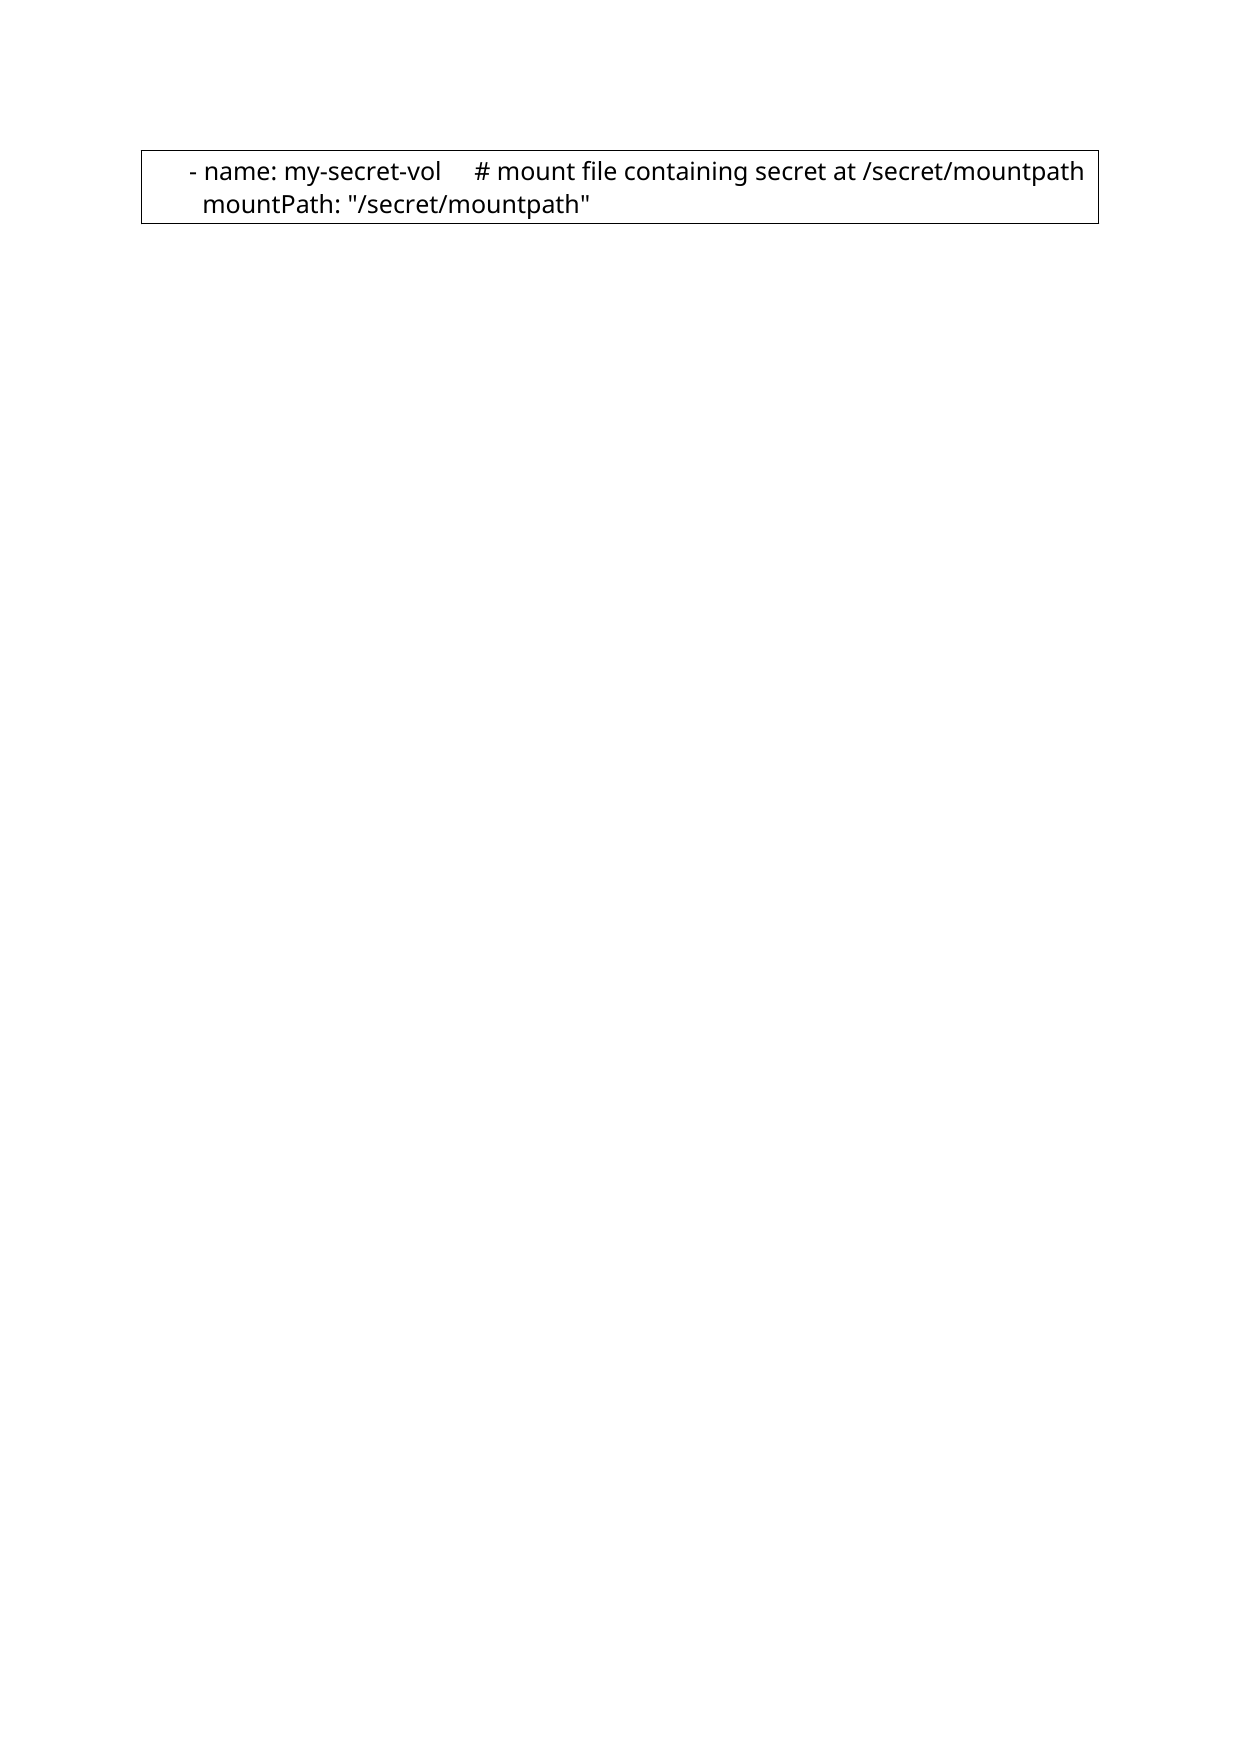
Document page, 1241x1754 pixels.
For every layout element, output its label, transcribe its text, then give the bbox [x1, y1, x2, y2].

text mountPath: "/secret/mountpath" [142, 184, 1098, 223]
text - name: my-secret-vol # mount file containing secret at /secret/mountpath [142, 151, 1098, 184]
